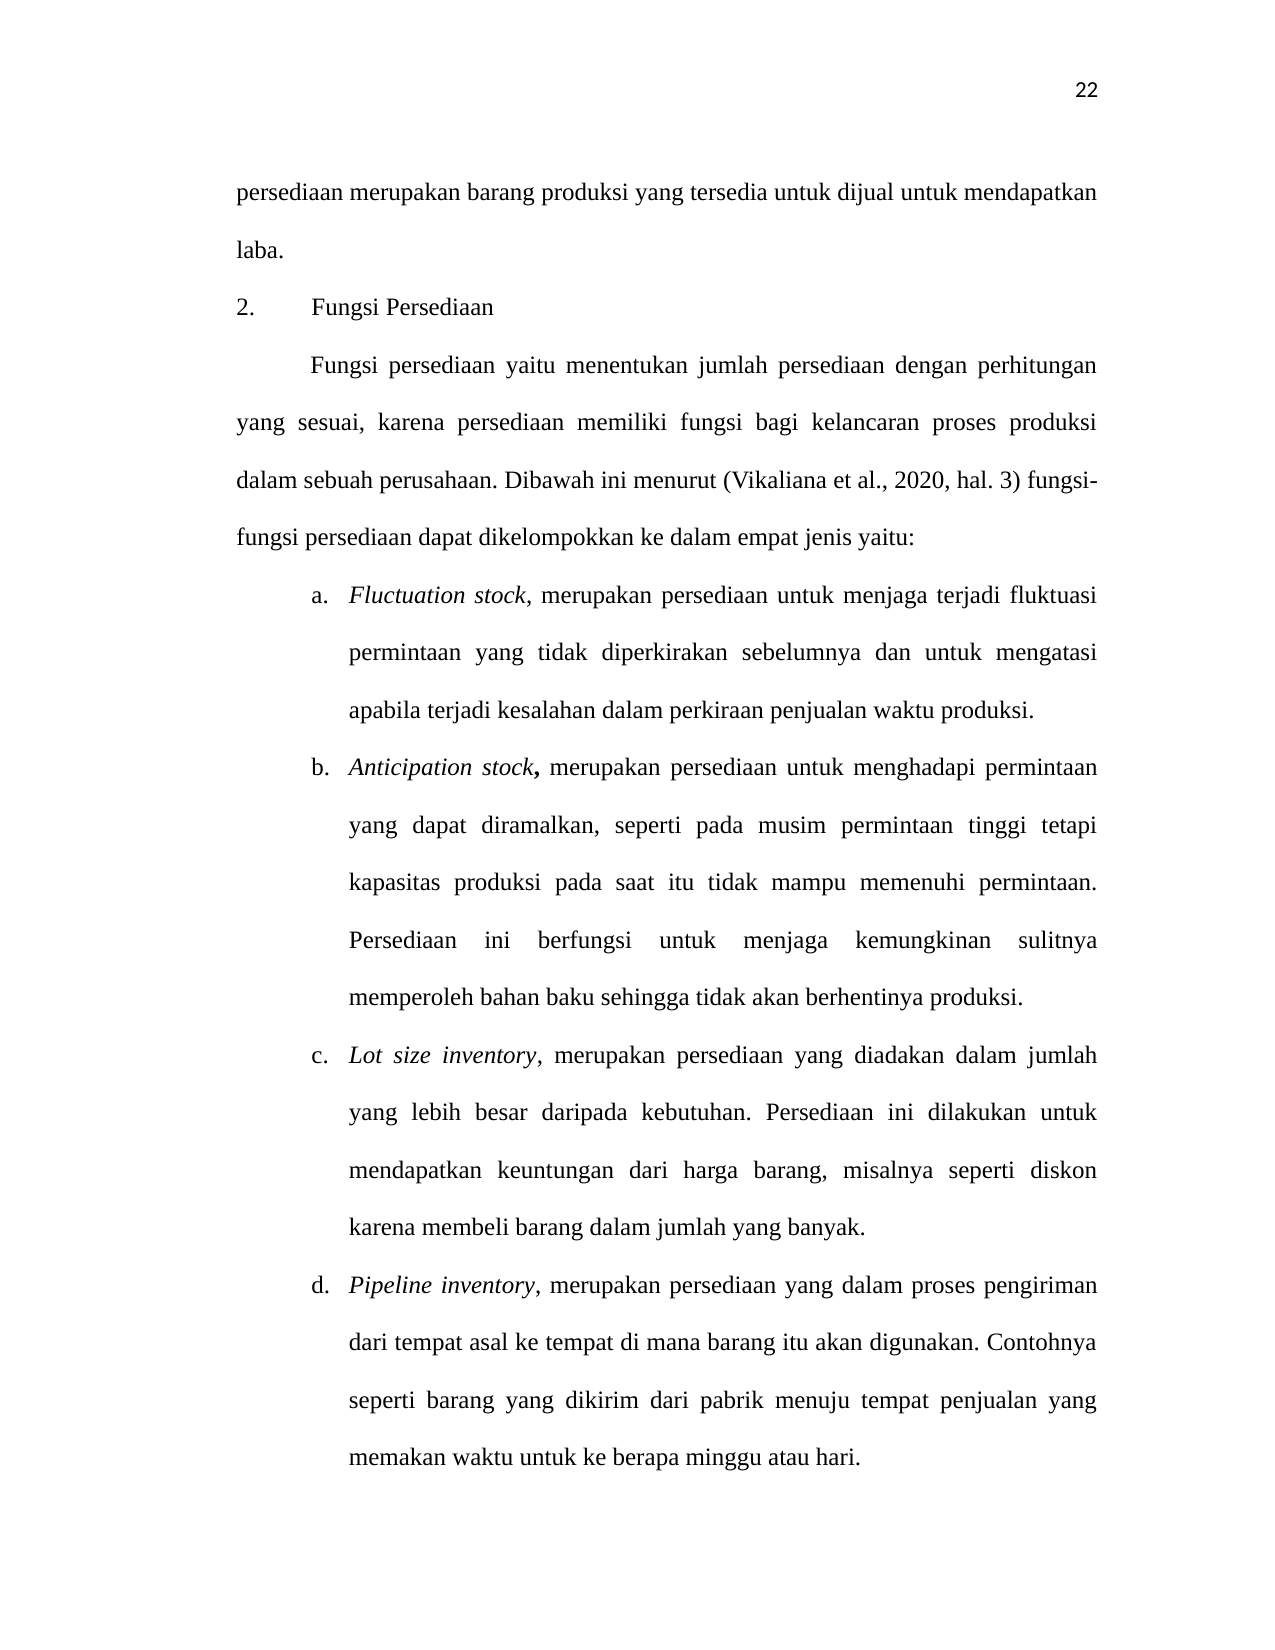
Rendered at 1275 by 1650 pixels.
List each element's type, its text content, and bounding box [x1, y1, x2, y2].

list Anticipation stock, merupakan persediaan untuk menghadapi permintaan yang dapat diramalkan, seperti pada musim permintaan tinggi tetapi kapasitas produksi pada saat itu tidak mampu memenuhi permintaan. Persediaan ini berfungsi untuk menjaga kemungkinan sulitnya memperoleh bahan baku sehingga tidak akan berhentinya produksi. [311, 752, 1098, 1011]
text Fungsi persediaan yaitu menentukan jumlah persediaan dengan perhitungan yang sesuai, karena persediaan memiliki fungsi bagi kelancaran proses produksi dalam sebuah perusahaan. Dibawah ini menurut (Vikaliana et al., 2020, hal. 3) fungsi-fungsi persediaan dapat dikelompokkan ke dalam empat jenis yaitu: [236, 350, 1098, 551]
list Fungsi Persediaan [236, 292, 1098, 321]
list Lot size inventory, merupakan persediaan yang diadakan dalam jumlah yang lebih besar daripada kebutuhan. Persediaan ini dilakukan untuk mendapatkan keuntungan dari harga barang, misalnya seperti diskon karena membeli barang dalam jumlah yang banyak. [311, 1040, 1098, 1241]
list Fluctuation stock, merupakan persediaan untuk menjaga terjadi fluktuasi permintaan yang tidak diperkirakan sebelumnya dan untuk mengatasi apabila terjadi kesalahan dalam perkiraan penjualan waktu produksi. [311, 580, 1098, 723]
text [236, 177, 1098, 263]
list Pipeline inventory, merupakan persediaan yang dalam proses pengiriman dari tempat asal ke tempat di mana barang itu akan digunakan. Contohnya seperti barang yang dikirim dari pabrik menuju tempat penjualan yang memakan waktu untuk ke berapa minggu atau hari. [311, 1270, 1098, 1471]
